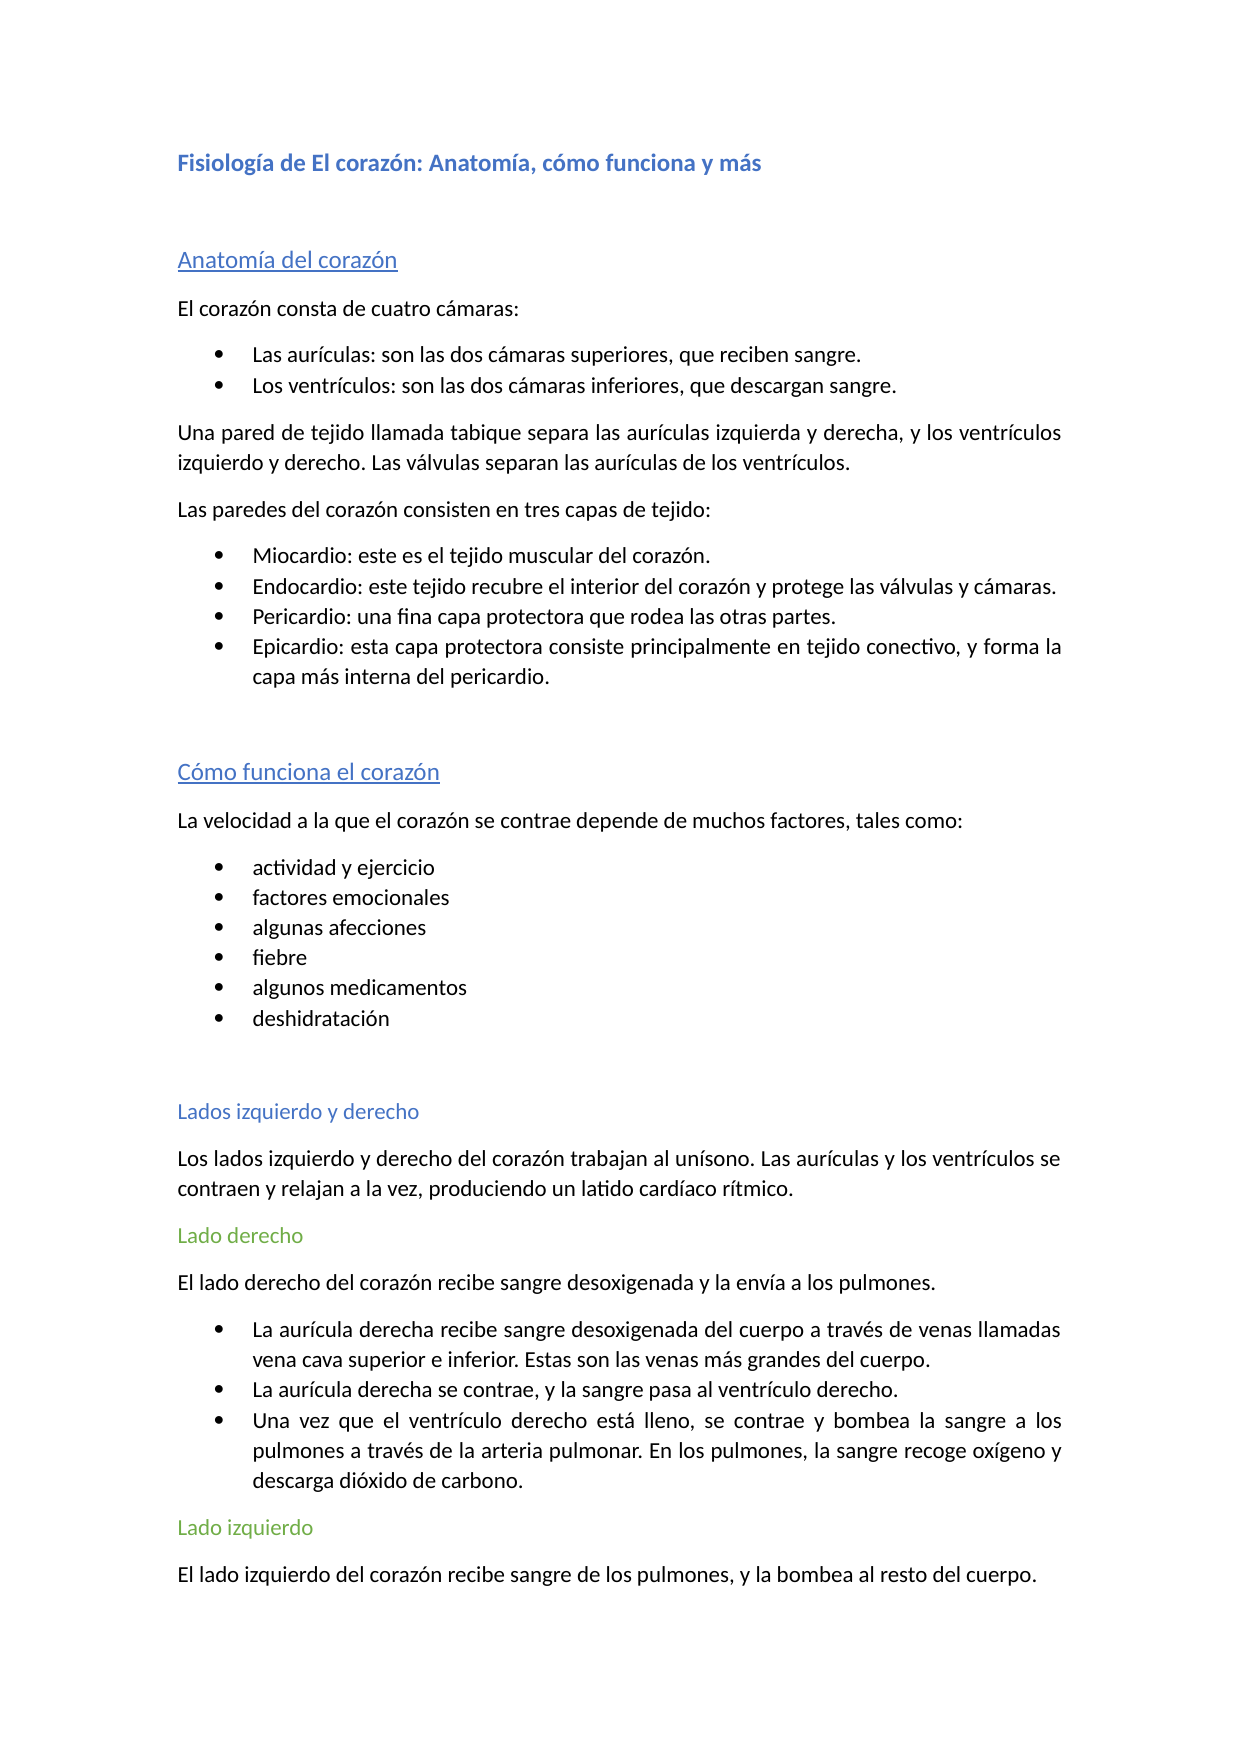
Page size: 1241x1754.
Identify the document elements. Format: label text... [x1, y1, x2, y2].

text La velocidad a la que el corazón se contrae depende de muchos factores, tales como: [177, 806, 1063, 834]
text Cómo funciona el corazón [177, 756, 1063, 787]
list algunos medicamentos [215, 973, 1063, 1001]
text Las paredes del corazón consisten en tres capas de tejido: [177, 495, 1063, 523]
list Miocardio: este es el tejido muscular del corazón. [215, 542, 1063, 569]
list Pericardio: una fina capa protectora que rodea las otras partes. [215, 602, 1063, 630]
text El lado izquierdo del corazón recibe sangre de los pulmones, y la bombea al resto del cuerpo. [177, 1560, 1063, 1588]
list deshidratación [215, 1004, 1063, 1032]
list actividad y ejercicio [215, 853, 1063, 881]
list fiebre [215, 943, 1063, 971]
text El lado derecho del corazón recibe sangre desoxigenada y la envía a los pulmones. [177, 1268, 1063, 1296]
text Lado derecho [177, 1221, 1063, 1249]
list Una vez que el ventrículo derecho está lleno, se contrae y bombea la sangre a los pulmones a través de la arteria pulmonar. En los pulmones, la sangre recoge oxígeno y descarga dióxido de carbono. [215, 1406, 1063, 1494]
list Epicardio: esta capa protectora consiste principalmente en tejido conectivo, y forma la capa más interna del pericardio. [215, 632, 1063, 690]
list Las aurículas: son las dos cámaras superiores, que reciben sangre. [215, 341, 1063, 368]
list La aurícula derecha se contrae, y la sangre pasa al ventrículo derecho. [215, 1376, 1063, 1403]
text Anatomía del corazón [177, 244, 1063, 274]
list algunas afecciones [215, 913, 1063, 941]
text Fisiología de El corazón: Anatomía, cómo funciona y más [177, 148, 1063, 178]
text Una pared de tejido llamada tabique separa las aurículas izquierda y derecha, y los ventrículos izquierdo y derecho. Las válvulas separan las aurículas de los ventrículos. [177, 418, 1063, 476]
text El corazón consta de cuatro cámaras: [177, 294, 1063, 322]
list Los ventrículos: son las dos cámaras inferiores, que descargan sangre. [215, 371, 1063, 399]
text Lados izquierdo y derecho [177, 1097, 1063, 1125]
list La aurícula derecha recibe sangre desoxigenada del cuerpo a través de venas llamadas vena cava superior e inferior. Estas son las venas más grandes del cuerpo. [215, 1315, 1063, 1373]
text Lado izquierdo [177, 1513, 1063, 1541]
list Endocardio: este tejido recubre el interior del corazón y protege las válvulas y cámaras. [215, 572, 1063, 600]
text Los lados izquierdo y derecho del corazón trabajan al unísono. Las aurículas y los ventrículos se contraen y relajan a la vez, produciendo un latido cardíaco rítmico. [177, 1144, 1063, 1202]
list factores emocionales [215, 883, 1063, 911]
